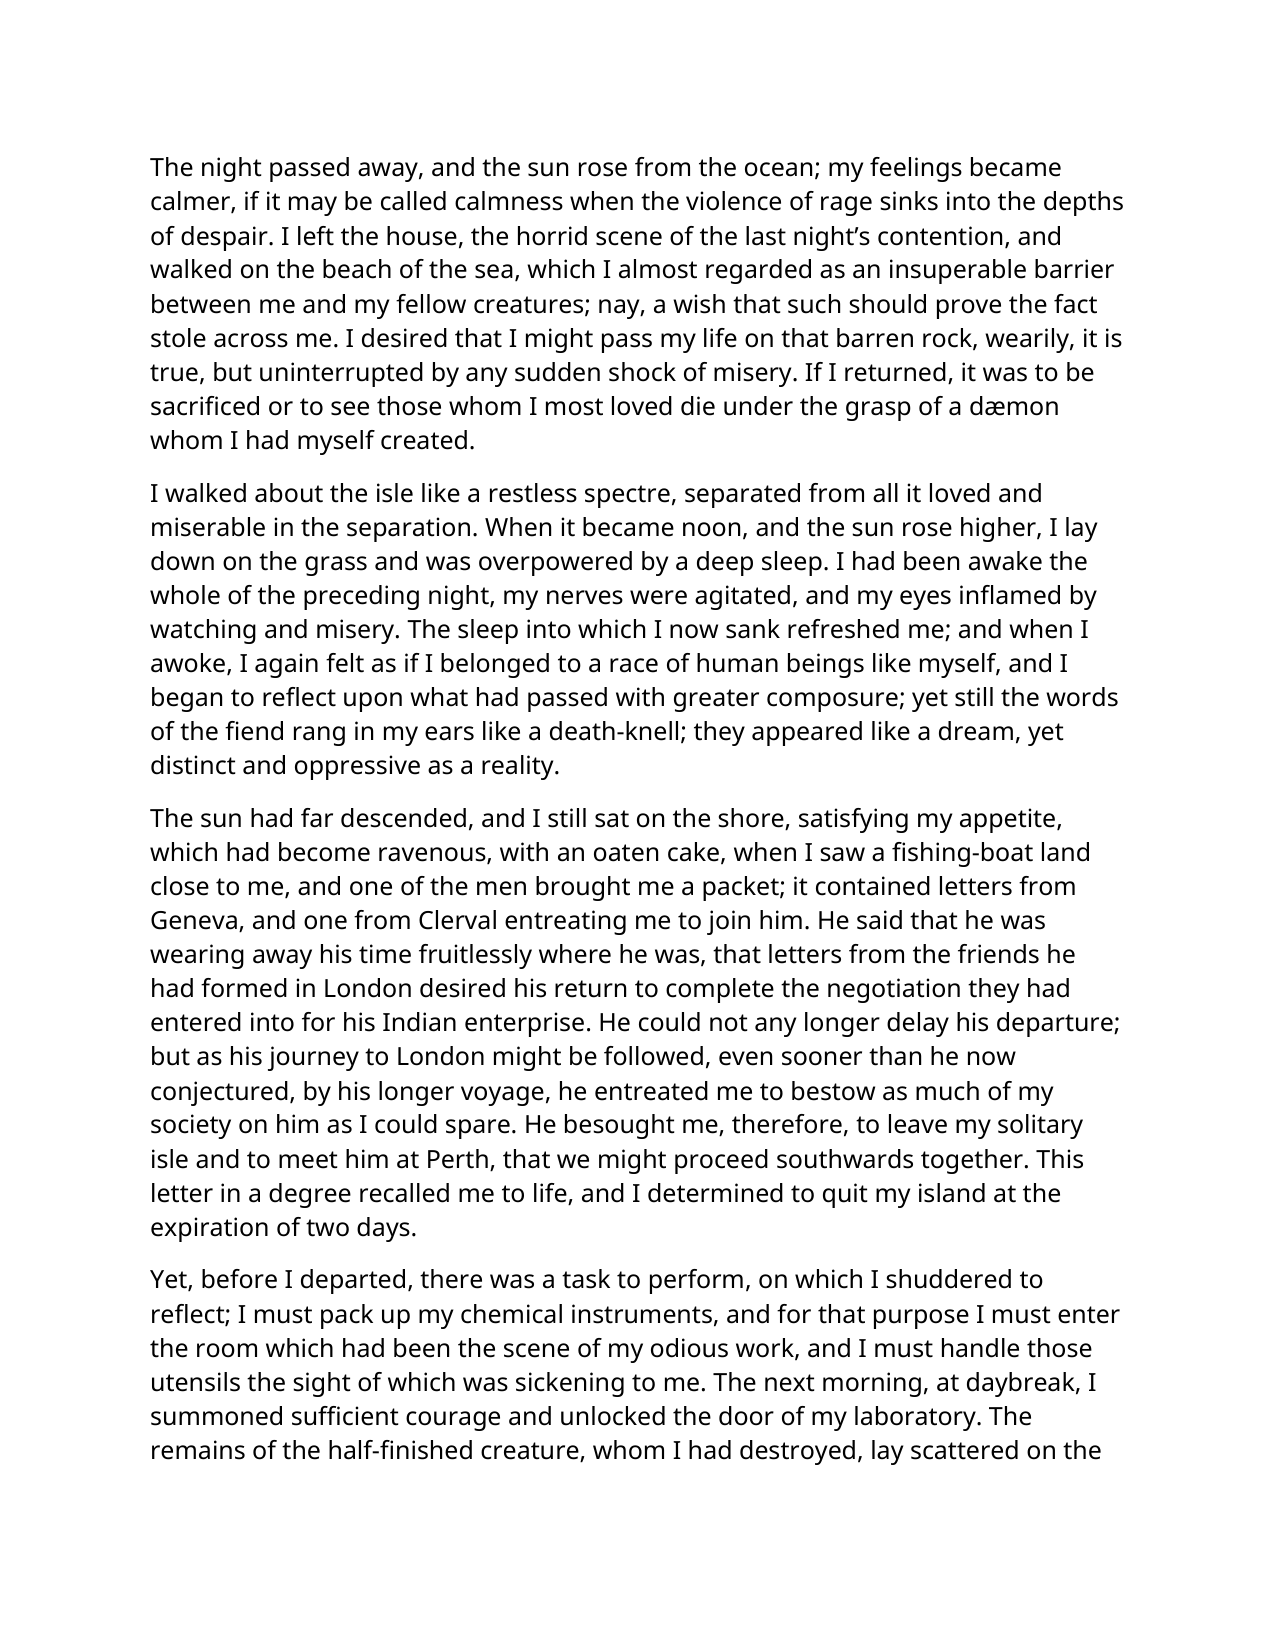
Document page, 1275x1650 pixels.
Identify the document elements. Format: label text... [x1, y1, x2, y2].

text The night passed away, and the sun rose from the ocean; my feelings became calmer, if it may be called calmness when the violence of rage sinks into the depths of despair. I left the house, the horrid scene of the last night’s contention, and walked on the beach of the sea, which I almost regarded as an insuperable barrier between me and my fellow creatures; nay, a wish that such should prove the fact stole across me. I desired that I might pass my life on that barren rock, wearily, it is true, but uninterrupted by any sudden shock of misery. If I returned, it was to be sacrificed or to see those whom I most loved die under the grasp of a dæmon whom I had myself created. [150, 150, 1125, 457]
text The sun had far descended, and I still sat on the shore, satisfying my appetite, which had become ravenous, with an oaten cake, when I saw a fishing-boat land close to me, and one of the men brought me a packet; it contained letters from Geneva, and one from Clerval entreating me to join him. He said that he was wearing away his time fruitlessly where he was, that letters from the friends he had formed in London desired his return to complete the negotiation they had entered into for his Indian enterprise. He could not any longer delay his departure; but as his journey to London might be followed, even sooner than he now conjectured, by his longer voyage, he entreated me to bestow as much of my society on him as I could spare. He besought me, therefore, to leave my solitary isle and to meet him at Perth, that we might proceed southwards together. This letter in a degree recalled me to life, and I determined to quit my island at the expiration of two days. [150, 801, 1125, 1243]
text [150, 1262, 1125, 1467]
text I walked about the isle like a restless spectre, separated from all it loved and miserable in the separation. When it became noon, and the sun rose higher, I lay down on the grass and was overpowered by a deep sleep. I had been awake the whole of the preceding night, my nerves were agitated, and my eyes inflamed by watching and misery. The sleep into which I now sank refreshed me; and when I awoke, I again felt as if I belonged to a race of human beings like myself, and I began to reflect upon what had passed with greater composure; yet still the words of the fiend rang in my ears like a death-knell; they appeared like a dream, yet distinct and oppressive as a reality. [150, 475, 1125, 782]
